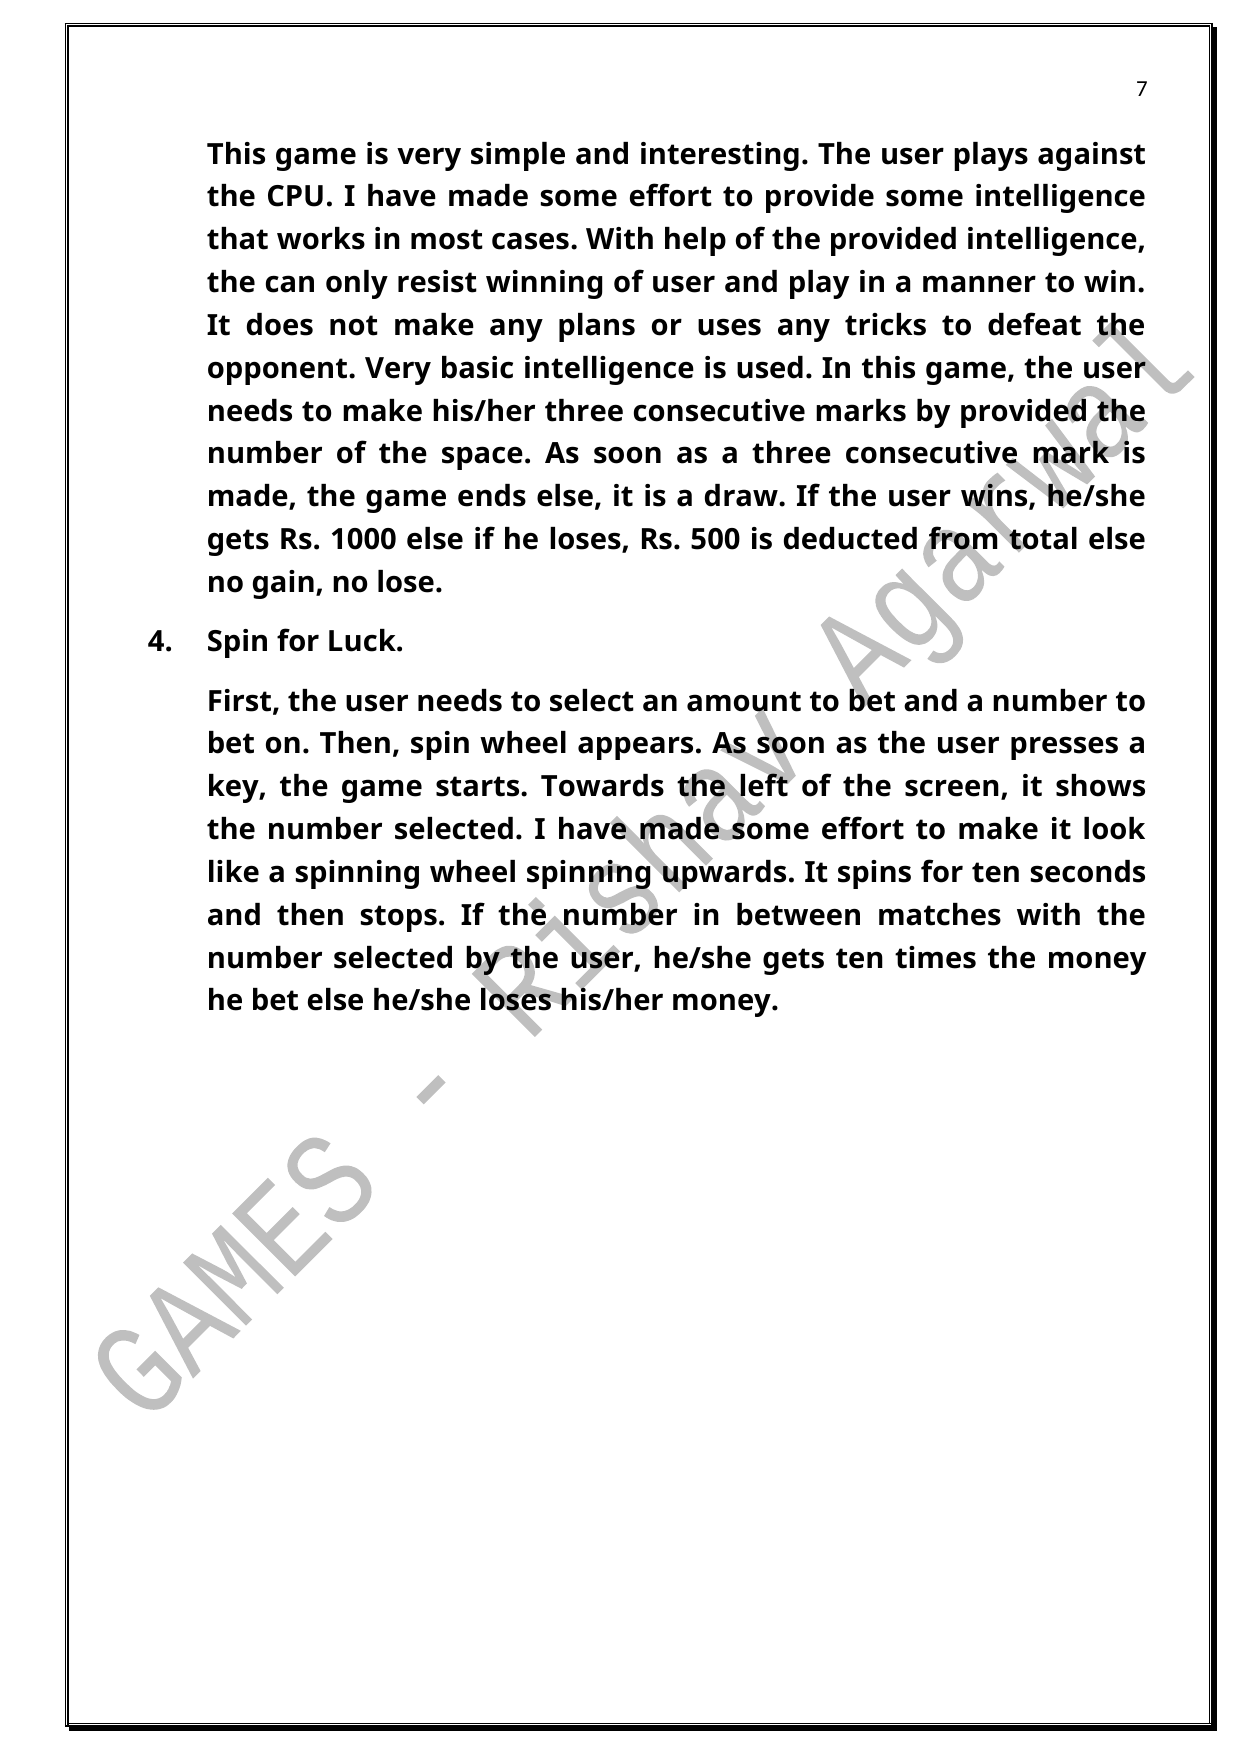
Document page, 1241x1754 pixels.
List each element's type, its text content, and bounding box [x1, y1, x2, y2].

list Spin for Luck. [148, 621, 1147, 660]
text First, the user needs to select an amount to bet and a number to bet on. Then, spin wheel appears. As soon as the user presses a key, the game starts. Towards the left of the screen, it shows the number selected. I have made some effort to make it look like a spinning wheel spinning upwards. It spins for ten seconds and then stops. If the number in between matches with the number selected by the user, he/she gets ten times the money he bet else he/she loses his/her money. [207, 680, 1147, 1019]
text This game is very simple and interesting. The user plays against the CPU. I have made some effort to provide some intelligence that works in most cases. With help of the provided intelligence, the can only resist winning of user and play in a manner to win. It does not make any plans or uses any tricks to defeat the opponent. Very basic intelligence is used. In this game, the user needs to make his/her three consecutive marks by provided the number of the space. As soon as a three consecutive mark is made, the game ends else, it is a draw. If the user wins, he/she gets Rs. 1000 else if he loses, Rs. 500 is deducted from total else no gain, no lose. [207, 133, 1147, 601]
